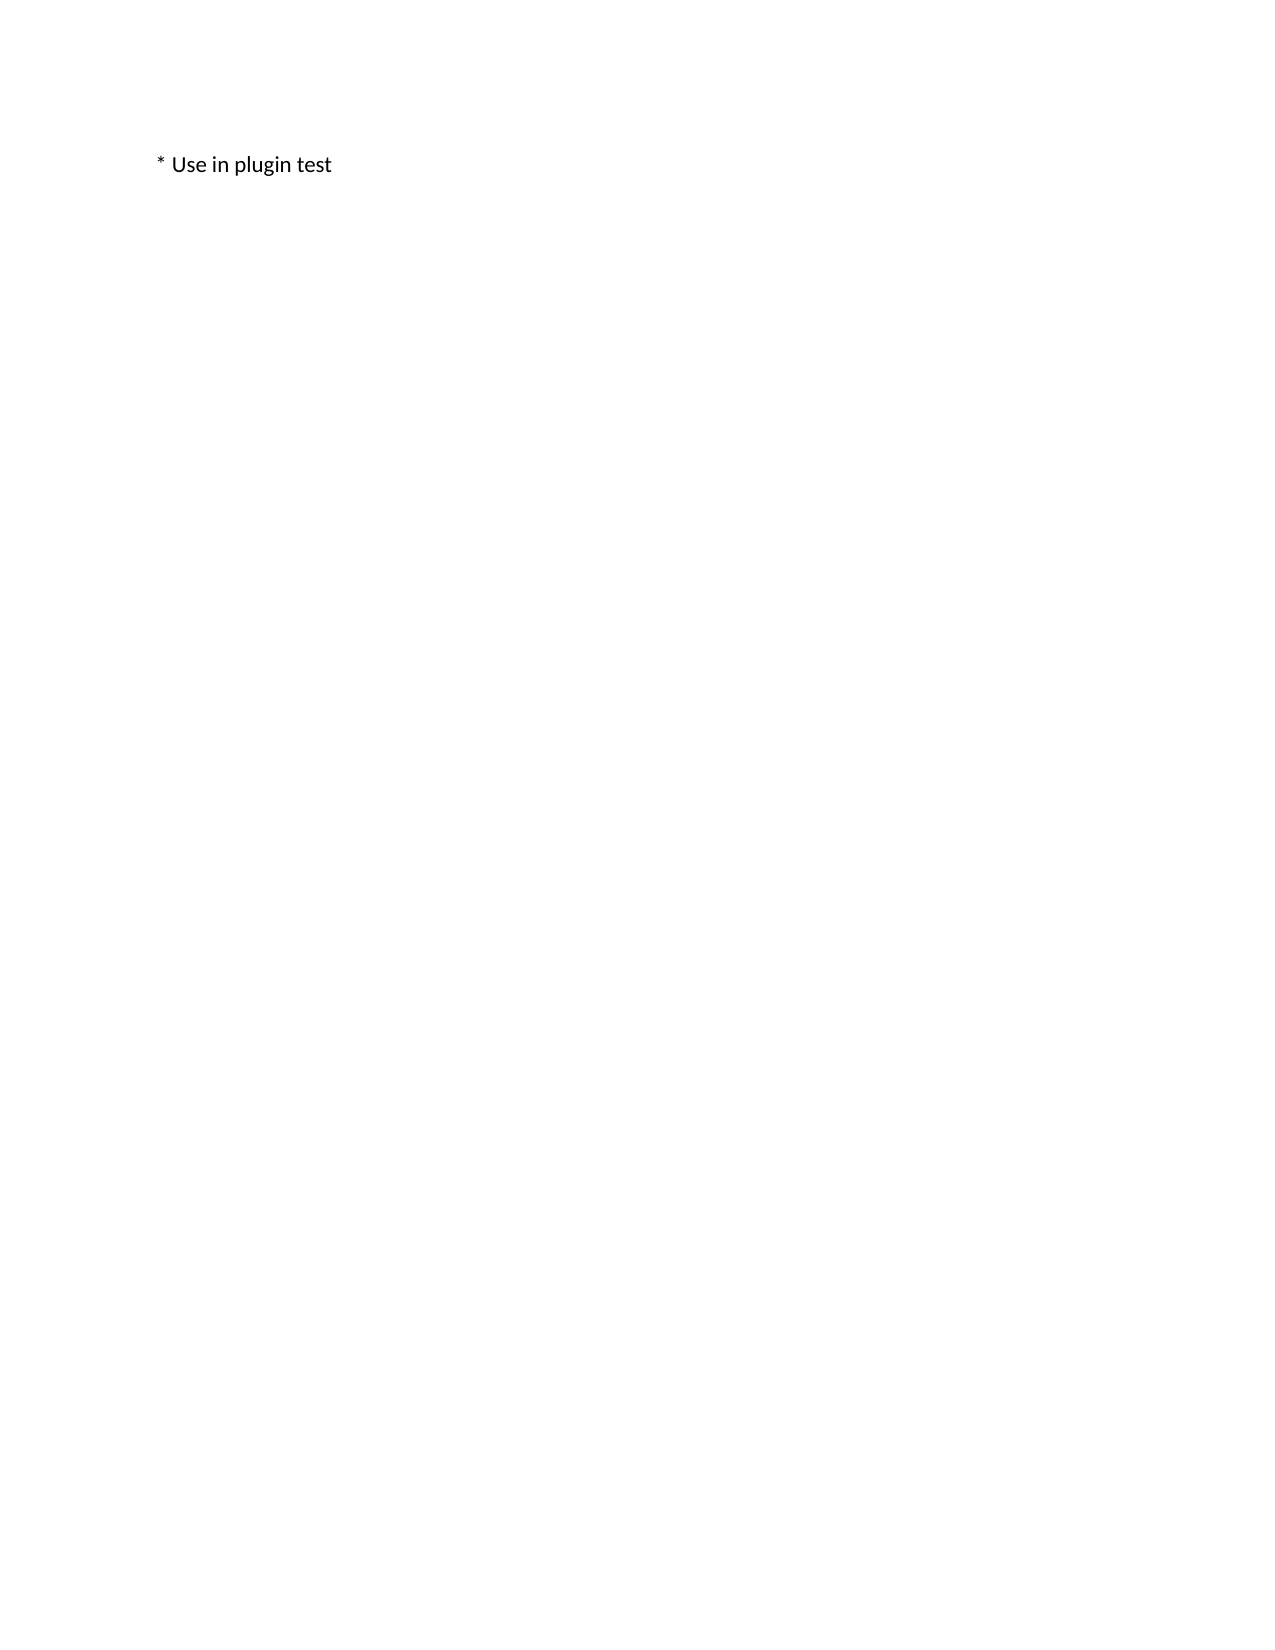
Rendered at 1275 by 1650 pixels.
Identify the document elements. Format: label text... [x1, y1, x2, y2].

text Reuse CalculateFieldJob in Setup Priority : 6 ID: 20693 Status :Unrefined !!! Reuse CalculateFieldJob in Setup * Reuse CalculateFieldJob in Setup * Use in plugin test [150, 150, 1125, 252]
